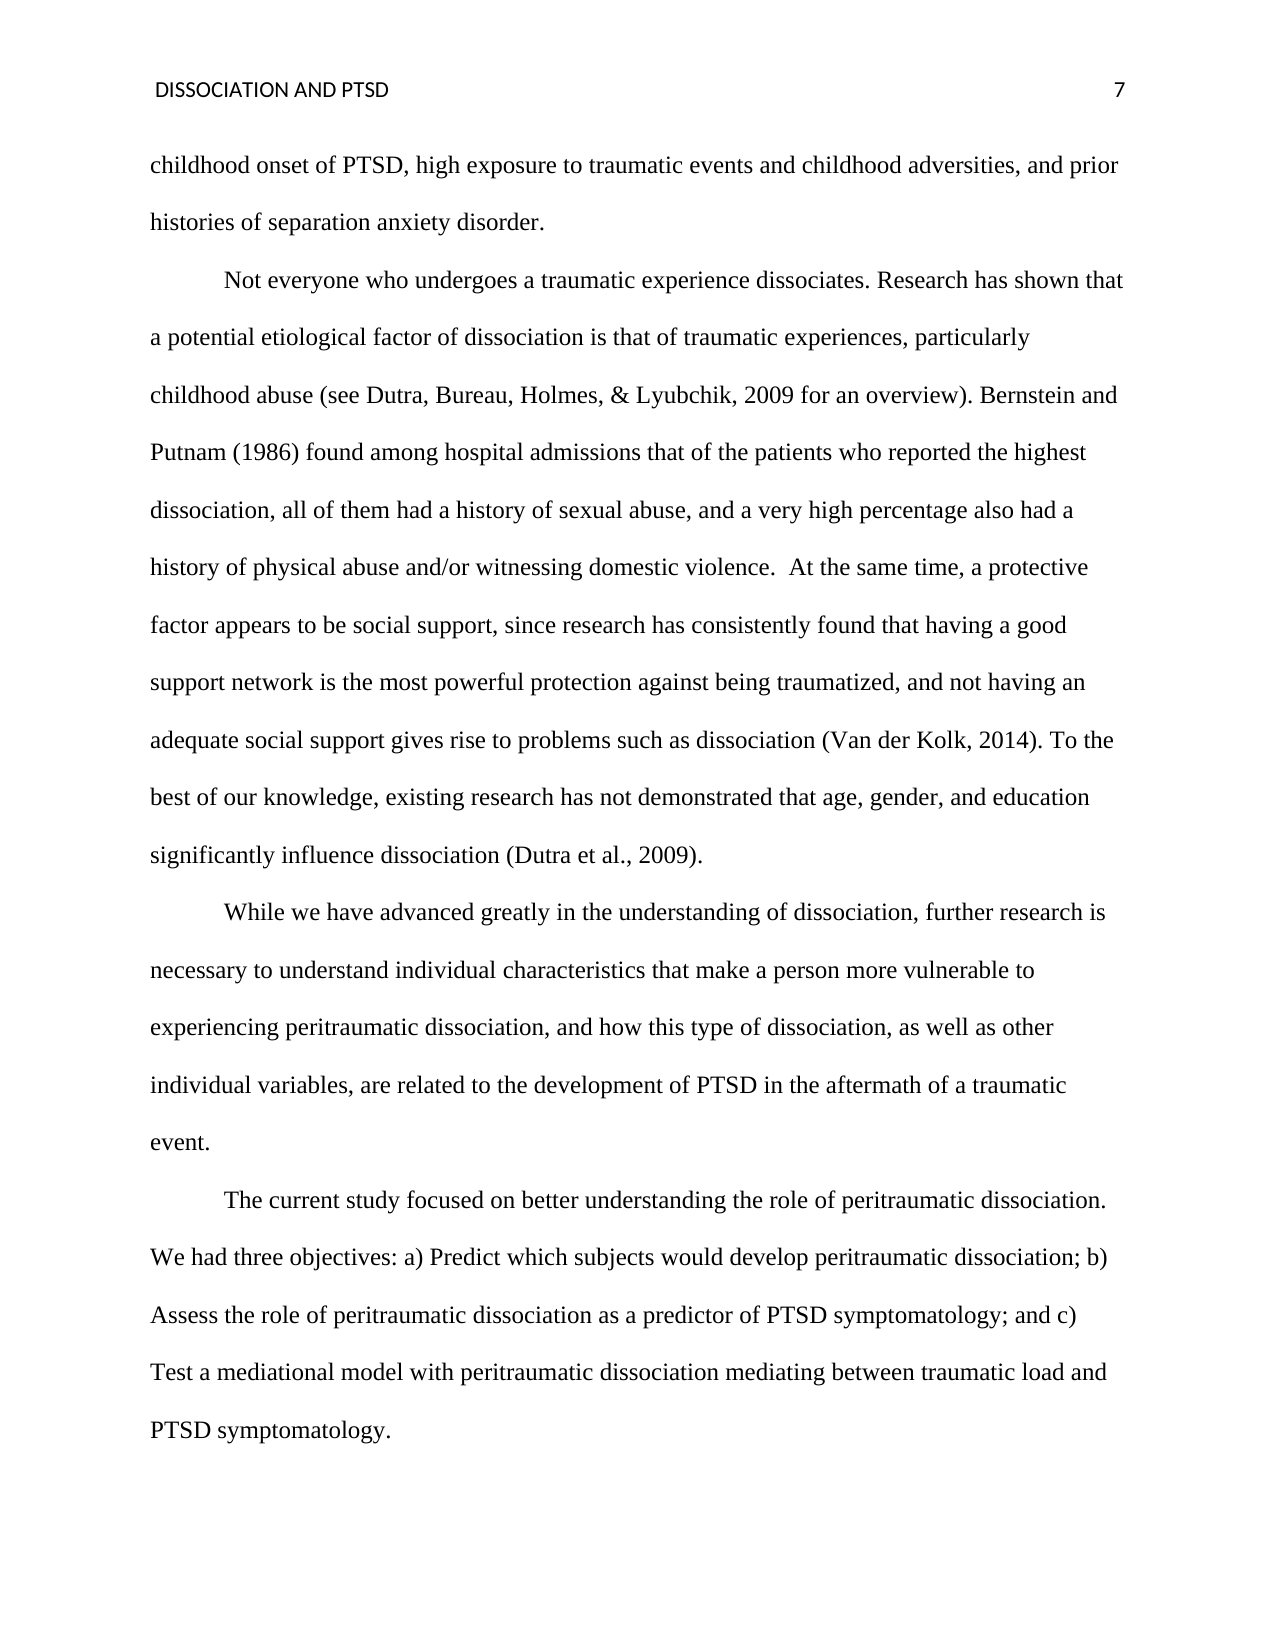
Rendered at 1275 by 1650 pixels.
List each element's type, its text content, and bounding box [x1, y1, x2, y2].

text Not everyone who undergoes a traumatic experience dissociates. Research has shown that a potential etiological factor of dissociation is that of traumatic experiences, particularly childhood abuse (see Dutra, Bureau, Holmes, & Lyubchik, 2009 for an overview). Bernstein and Putnam (1986) found among hospital admissions that of the patients who reported the highest dissociation, all of them had a history of sexual abuse, and a very high percentage also had a history of physical abuse and/or witnessing domestic violence. At the same time, a protective factor appears to be social support, since research has consistently found that having a good support network is the most powerful protection against being traumatized, and not having an adequate social support gives rise to problems such as dissociation (Van der Kolk, 2014). To the best of our knowledge, existing research has not demonstrated that age, gender, and education significantly influence dissociation (Dutra et al., 2009). [150, 265, 1125, 869]
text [150, 150, 1125, 236]
text While we have advanced greatly in the understanding of dissociation, further research is necessary to understand individual characteristics that make a person more vulnerable to experiencing peritraumatic dissociation, and how this type of dissociation, as well as other individual variables, are related to the development of PTSD in the aftermath of a traumatic event. [150, 897, 1125, 1156]
text The current study focused on better understanding the role of peritraumatic dissociation. We had three objectives: a) Predict which subjects would develop peritraumatic dissociation; b) Assess the role of peritraumatic dissociation as a predictor of PTSD symptomatology; and c) Test a mediational model with peritraumatic dissociation mediating between traumatic load and PTSD symptomatology. [150, 1185, 1125, 1444]
